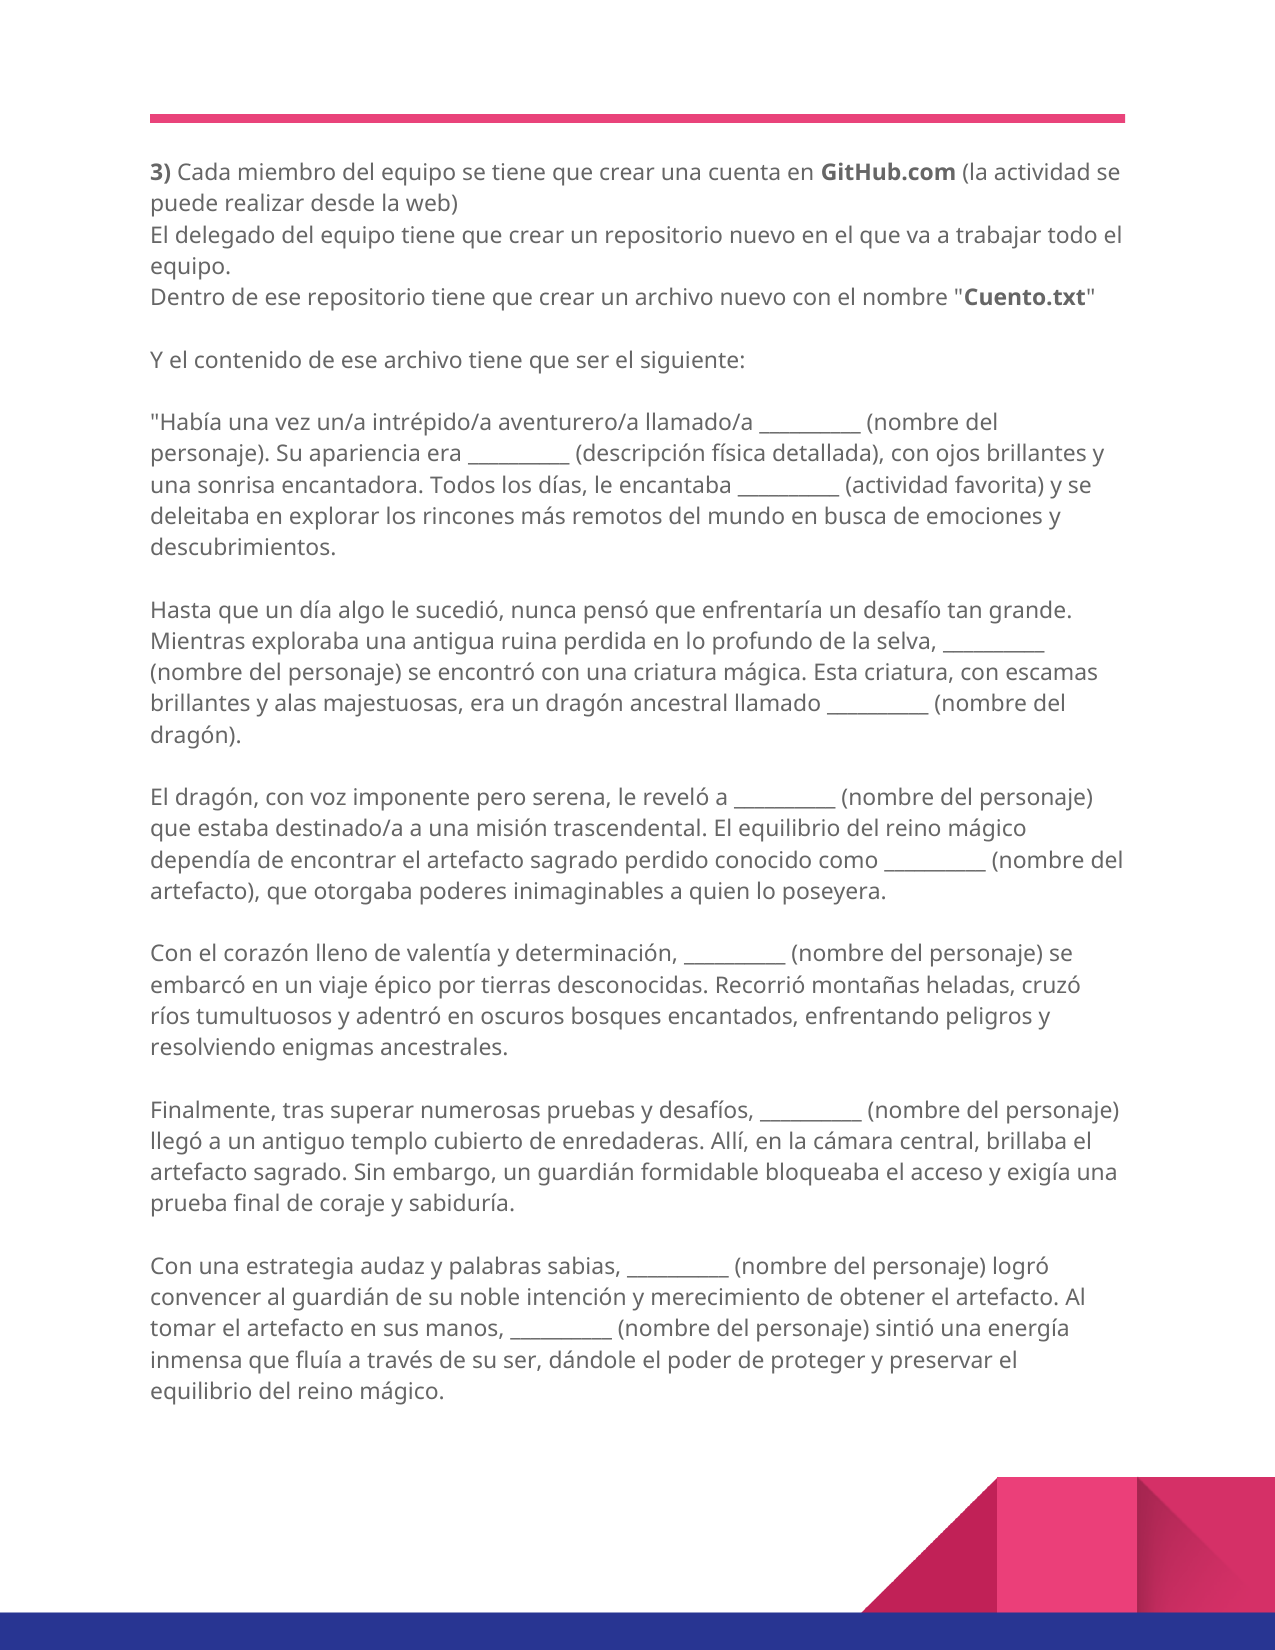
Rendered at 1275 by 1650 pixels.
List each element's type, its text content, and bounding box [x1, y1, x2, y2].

text 3) Cada miembro del equipo se tiene que crear una cuenta en GitHub.com (la actividad se puede realizar desde la web) [150, 156, 1125, 218]
text El delegado del equipo tiene que crear un repositorio nuevo en el que va a trabajar todo el equipo. [150, 218, 1125, 281]
text "Había una vez un/a intrépido/a aventurero/a llamado/a __________ (nombre del personaje). Su apariencia era __________ (descripción física detallada), con ojos brillantes y una sonrisa encantadora. Todos los días, le encantaba __________ (actividad favorita) y se deleitaba en explorar los rincones más remotos del mundo en busca de emociones y descubrimientos. [150, 406, 1125, 562]
text Dentro de ese repositorio tiene que crear un archivo nuevo con el nombre "Cuento.txt" [150, 281, 1125, 312]
text Con el corazón lleno de valentía y determinación, __________ (nombre del personaje) se embarcó en un viaje épico por tierras desconocidas. Recorrió montañas heladas, cruzó ríos tumultuosos y adentró en oscuros bosques encantados, enfrentando peligros y resolviendo enigmas ancestrales. [150, 937, 1125, 1062]
picture [150, 114, 1125, 123]
text Finalmente, tras superar numerosas pruebas y desafíos, __________ (nombre del personaje) llegó a un antiguo templo cubierto de enredaderas. Allí, en la cámara central, brillaba el artefacto sagrado. Sin embargo, un guardián formidable bloqueaba el acceso y exigía una prueba final de coraje y sabiduría. [150, 1093, 1125, 1218]
text El dragón, con voz imponente pero serena, le reveló a __________ (nombre del personaje) que estaba destinado/a a una misión trascendental. El equilibrio del reino mágico dependía de encontrar el artefacto sagrado perdido conocido como __________ (nombre del artefacto), que otorgaba poderes inimaginables a quien lo poseyera. [150, 781, 1125, 906]
picture [0, 1476, 1275, 1650]
text Con una estrategia audaz y palabras sabias, __________ (nombre del personaje) logró convencer al guardián de su noble intención y merecimiento de obtener el artefacto. Al tomar el artefacto en sus manos, __________ (nombre del personaje) sintió una energía inmensa que fluía a través de su ser, dándole el poder de proteger y preservar el equilibrio del reino mágico. [150, 1250, 1125, 1406]
text Hasta que un día algo le sucedió, nunca pensó que enfrentaría un desafío tan grande. Mientras exploraba una antigua ruina perdida en lo profundo de la selva, __________ (nombre del personaje) se encontró con una criatura mágica. Esta criatura, con escamas brillantes y alas majestuosas, era un dragón ancestral llamado __________ (nombre del dragón). [150, 593, 1125, 750]
text Y el contenido de ese archivo tiene que ser el siguiente: [150, 343, 1125, 375]
